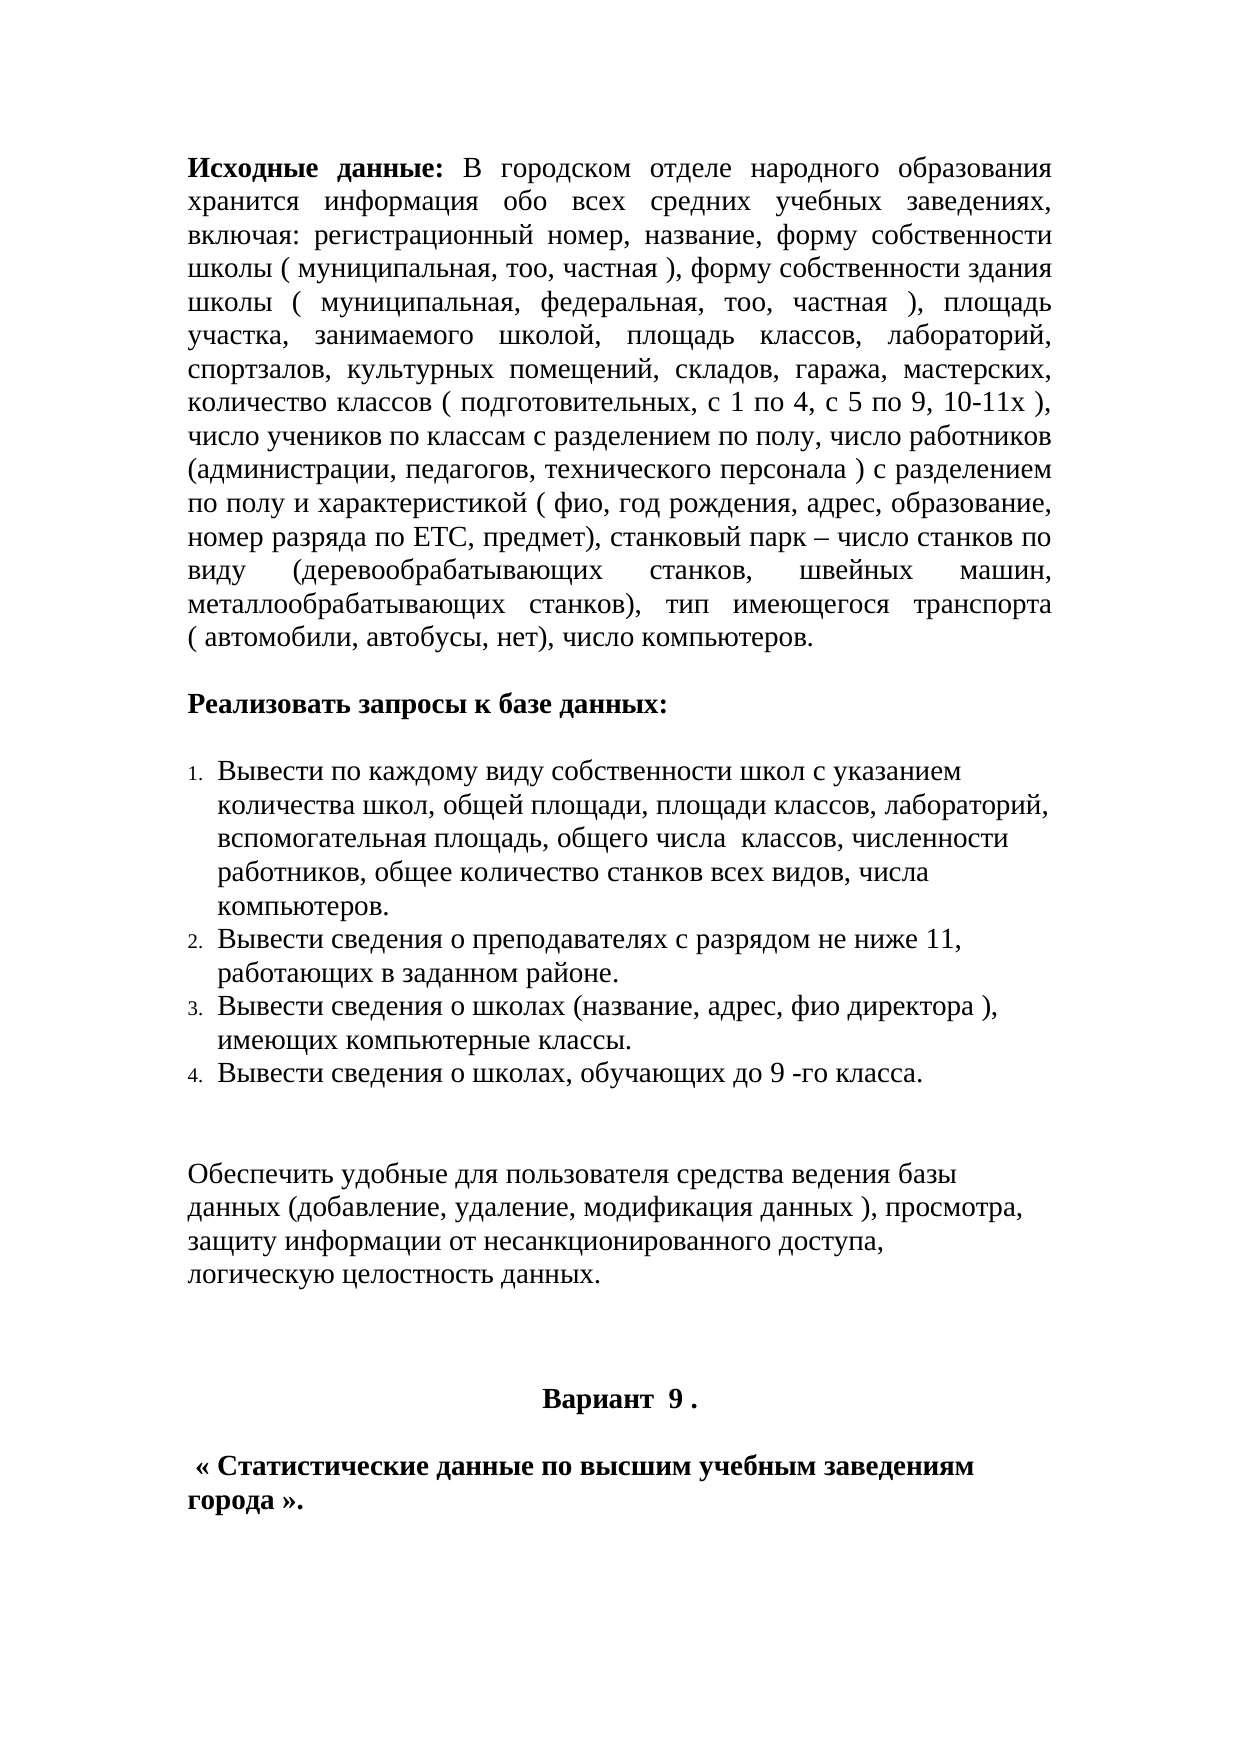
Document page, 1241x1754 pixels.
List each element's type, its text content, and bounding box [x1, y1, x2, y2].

text Исходные данные: В городском отделе народного образования хранится информация обо всех средних учебных заведениях, включая: регистрационный номер, название, форму собственности школы ( муниципальная, тоо, частная ), форму собственности здания школы ( муниципальная, федеральная, тоо, частная ), площадь участка, занимаемого школой, площадь классов, лабораторий, спортзалов, культурных помещений, складов, гаража, мастерских, количество классов ( подготовительных, с 1 по 4, с 5 по 9, 10-11х ), число учеников по классам с разделением по полу, число работников (администрации, педагогов, технического персонала ) с разделением по полу и характеристикой ( фио, год рождения, адрес, образование, номер разряда по ЕТС, предмет), станковый парк – число станков по виду (деревообрабатывающих станков, швейных машин, металлообрабатывающих станков), тип имеющегося транспорта ( автомобили, автобусы, нет), число компьютеров. [187, 150, 1053, 653]
list Вывести сведения о школах (название, адрес, фио директора ), имеющих компьютерные классы. [187, 988, 1053, 1056]
text Реализовать запросы к базе данных: [187, 687, 1053, 720]
list Вывести сведения о школах, обучающих до 9 -го класса. [187, 1056, 1053, 1089]
text « Статистические данные по высшим учебным заведениям города ». [187, 1449, 1053, 1516]
list Вывести по каждому виду собственности школ с указанием количества школ, общей площади, площади классов, лабораторий, вспомогательная площадь, общего числа классов, численности работников, общее количество станков всех видов, числа компьютеров. [187, 754, 1053, 921]
text Обеспечить удобные для пользователя средства ведения базы данных (добавление, удаление, модификация данных ), просмотра, защиту информации от несанкционированного доступа, [187, 1156, 1053, 1257]
text Вариант 9 . [187, 1382, 1053, 1415]
list Вывести сведения о преподавателях с разрядом не ниже 11, работающих в заданном районе. [187, 921, 1053, 988]
text логическую целостность данных. [187, 1257, 1053, 1290]
